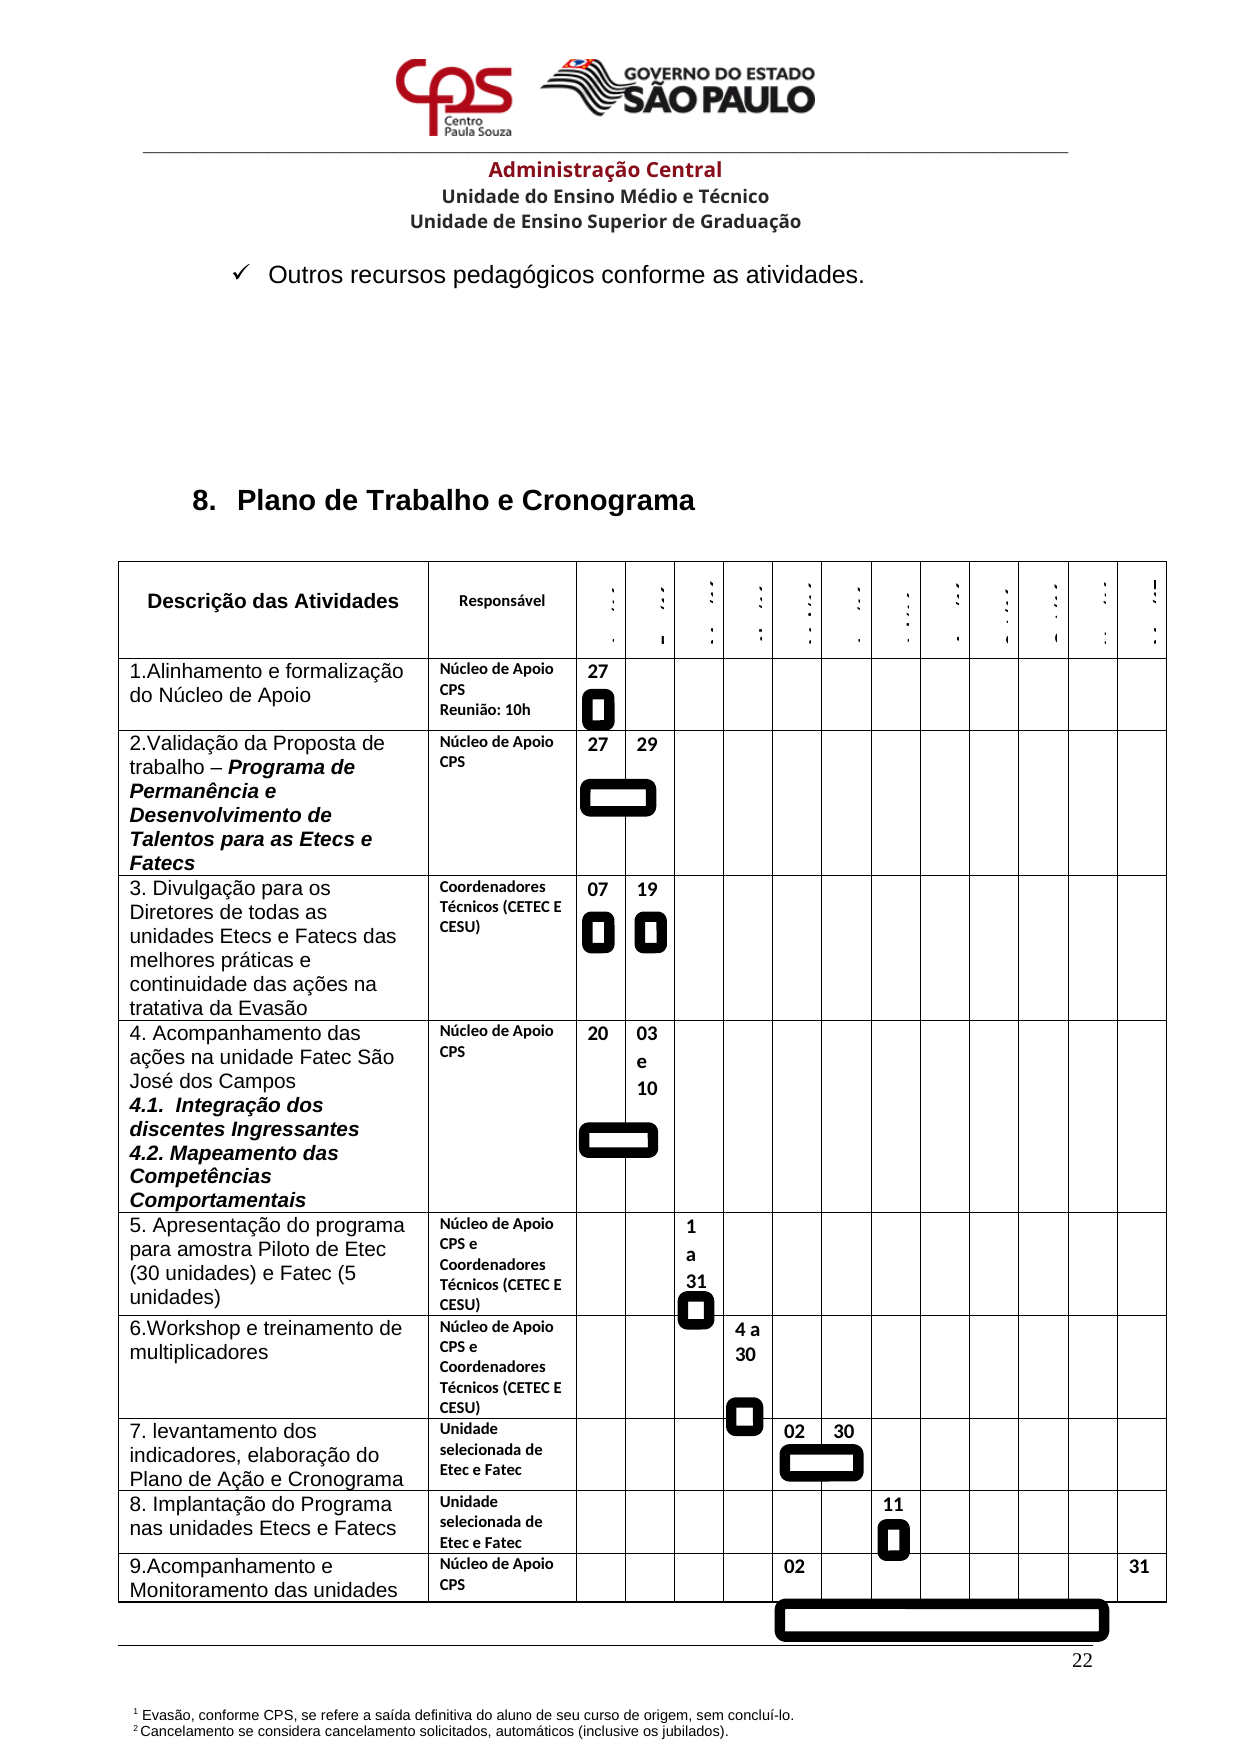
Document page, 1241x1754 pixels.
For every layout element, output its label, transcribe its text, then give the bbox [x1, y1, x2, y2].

table_cell [1019, 876, 1068, 1019]
table_header Abr/16 [724, 562, 772, 658]
table_cell [577, 1419, 625, 1490]
table_cell [1019, 1316, 1068, 1417]
table_cell [921, 1419, 969, 1490]
table_cell [1118, 1419, 1166, 1490]
table_cell 30 [822, 1419, 871, 1490]
table_cell [626, 1316, 674, 1417]
table_cell [1069, 1213, 1117, 1315]
table_cell [822, 1021, 871, 1212]
table_cell [970, 731, 1018, 875]
table_cell 2.Validação da Proposta de trabalho – Programa de Permanência e Desenvolvimento de Talentos para as Etecs e Fatecs [119, 731, 428, 875]
table_cell [675, 1419, 723, 1490]
table_cell [577, 1213, 625, 1315]
table_cell [675, 1316, 723, 1417]
table_header Mar/17 [1118, 562, 1166, 658]
table_cell [1069, 1554, 1117, 1601]
table_cell [872, 731, 920, 875]
table_cell Coordenadores Técnicos (CETEC E CESU) [429, 876, 576, 1019]
table_cell 7. levantamento dos indicadores, elaboração do Plano de Ação e Cronograma [119, 1419, 428, 1490]
table_cell [626, 1213, 674, 1315]
table_cell [724, 659, 772, 730]
table_cell [626, 1491, 674, 1552]
table_cell [921, 1213, 969, 1315]
table_cell [970, 1316, 1018, 1417]
table_header Descrição das Atividades [119, 562, 428, 658]
table_header Jan/16 [577, 562, 625, 658]
picture [396, 59, 815, 136]
table_cell [1069, 1419, 1117, 1490]
table_cell [1118, 731, 1166, 875]
table_cell 1 a 31 [675, 1213, 723, 1315]
table_cell [773, 876, 821, 1019]
table_cell [773, 1213, 821, 1315]
table_cell [822, 1554, 871, 1598]
table_cell 31 [1118, 1554, 1166, 1601]
table_cell [921, 659, 969, 730]
table_cell [626, 1419, 674, 1490]
table_cell [1118, 1316, 1166, 1417]
table_cell 03 e 10 [626, 1021, 674, 1212]
table_cell [921, 1554, 969, 1598]
table_cell [724, 1491, 772, 1552]
table_cell Unidade selecionada de Etec e Fatec [429, 1419, 576, 1490]
table_cell 02 [773, 1554, 821, 1601]
table_cell [1069, 876, 1117, 1019]
table_header Ago/16 [921, 562, 969, 658]
table_cell 20 [577, 1021, 625, 1212]
table_cell 27 [577, 731, 625, 875]
table_cell [970, 1021, 1018, 1212]
table_cell [1069, 659, 1117, 730]
table_cell [577, 1554, 625, 1601]
table_cell [1019, 1419, 1068, 1490]
table_cell 27 [577, 659, 625, 730]
table_header Responsável [429, 562, 576, 658]
table_cell [872, 1554, 920, 1598]
table_cell [675, 1491, 723, 1552]
table_cell [921, 1021, 969, 1212]
table_cell [724, 1419, 772, 1490]
table_cell [1069, 731, 1117, 875]
table_cell [1069, 1316, 1117, 1417]
table_cell [1019, 1021, 1068, 1212]
table_cell Núcleo de Apoio CPS [429, 1021, 576, 1212]
table_cell [1069, 1021, 1117, 1212]
table_header Set/16 [970, 562, 1018, 658]
table_header Fev/16 [626, 562, 674, 658]
table_cell [1118, 1491, 1166, 1552]
table_cell [773, 1491, 821, 1552]
table_cell [675, 731, 723, 875]
table_header Out/16 [1019, 562, 1068, 658]
table_cell [773, 659, 821, 730]
table_cell [970, 1419, 1018, 1490]
table_cell [1019, 731, 1068, 875]
table_cell [773, 731, 821, 875]
table_cell [970, 1213, 1018, 1315]
table_cell [675, 876, 723, 1019]
table_cell [577, 1491, 625, 1552]
table_header Nov/16 [1069, 562, 1117, 658]
table_cell 8. Implantação do Programa nas unidades Etecs e Fatecs [119, 1491, 428, 1552]
table_cell [970, 659, 1018, 730]
table_cell [1118, 876, 1166, 1019]
table_cell [1118, 1021, 1166, 1212]
table_cell [970, 1554, 1018, 1598]
table_cell [773, 1316, 821, 1417]
table_cell [822, 1491, 871, 1552]
table_cell 4 a 30 [724, 1316, 772, 1417]
table_cell [1019, 659, 1068, 730]
table_cell [675, 1554, 723, 1601]
table_cell [822, 876, 871, 1019]
table_cell [724, 731, 772, 875]
table_cell [921, 876, 969, 1019]
table_cell [1019, 1491, 1068, 1552]
table_cell 02 [773, 1419, 821, 1490]
table_cell 19 [626, 876, 674, 1019]
table_cell 4. Acompanhamento das ações na unidade Fatec São José dos Campos 4.1. Integração dos discentes Ingressantes 4.2. Mapeamento das Competências Comportamentais [119, 1021, 428, 1212]
table_cell [872, 1213, 920, 1315]
table_cell 11 [872, 1491, 920, 1552]
table_cell [724, 876, 772, 1019]
table_cell Núcleo de Apoio CPS e Coordenadores Técnicos (CETEC E CESU) [429, 1213, 576, 1315]
table_cell 29 [626, 731, 674, 875]
table_cell 07 [577, 876, 625, 1019]
table_cell [724, 1554, 772, 1601]
table_cell [970, 876, 1018, 1019]
table_cell [577, 1316, 625, 1417]
table_header Mai/16 [773, 562, 821, 658]
table_cell [1118, 659, 1166, 730]
table_cell [675, 1021, 723, 1212]
table_cell [822, 659, 871, 730]
table_cell 5. Apresentação do programa para amostra Piloto de Etec (30 unidades) e Fatec (5 unidades) [119, 1213, 428, 1315]
table_cell [822, 1316, 871, 1417]
table_cell [1118, 1213, 1166, 1315]
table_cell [119, 1554, 428, 1601]
table_cell [921, 1316, 969, 1417]
table_header Jun/16 [822, 562, 871, 658]
table_cell [921, 731, 969, 875]
table_cell [626, 1554, 674, 1601]
table_cell [675, 659, 723, 730]
table_cell Unidade selecionada de Etec e Fatec [429, 1491, 576, 1552]
table_cell [724, 1021, 772, 1212]
table_cell [921, 1491, 969, 1552]
table_header Mar/16 [675, 562, 723, 658]
table_header Jul/16 [872, 562, 920, 658]
table_cell [1019, 1554, 1068, 1598]
list Outros recursos pedagógicos conforme as atividades. [231, 260, 1093, 289]
list Plano de Trabalho e Cronograma [118, 483, 1093, 517]
table_cell Núcleo de Apoio CPS [429, 731, 576, 875]
table_cell Núcleo de Apoio CPS e Coordenadores Técnicos (CETEC E CESU) [429, 1316, 576, 1417]
table_cell [626, 659, 674, 730]
table_cell [822, 1213, 871, 1315]
table_cell [970, 1491, 1018, 1552]
table_cell [872, 1316, 920, 1417]
table_cell [724, 1213, 772, 1315]
table_cell [822, 731, 871, 875]
table_cell [1069, 1491, 1117, 1552]
table_cell [872, 876, 920, 1019]
table_cell 1.Alinhamento e formalização do Núcleo de Apoio [119, 659, 428, 730]
table_cell [1019, 1213, 1068, 1315]
table_cell 3. Divulgação para os Diretores de todas as unidades Etecs e Fatecs das melhores práticas e continuidade das ações na tratativa da Evasão [119, 876, 428, 1019]
table_cell [872, 659, 920, 730]
table_cell [872, 1021, 920, 1212]
table_cell [773, 1021, 821, 1212]
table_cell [429, 1554, 576, 1601]
table_cell 6.Workshop e treinamento de multiplicadores [119, 1316, 428, 1417]
table_cell Núcleo de Apoio CPS Reunião: 10h [429, 659, 576, 730]
table_cell [872, 1419, 920, 1490]
